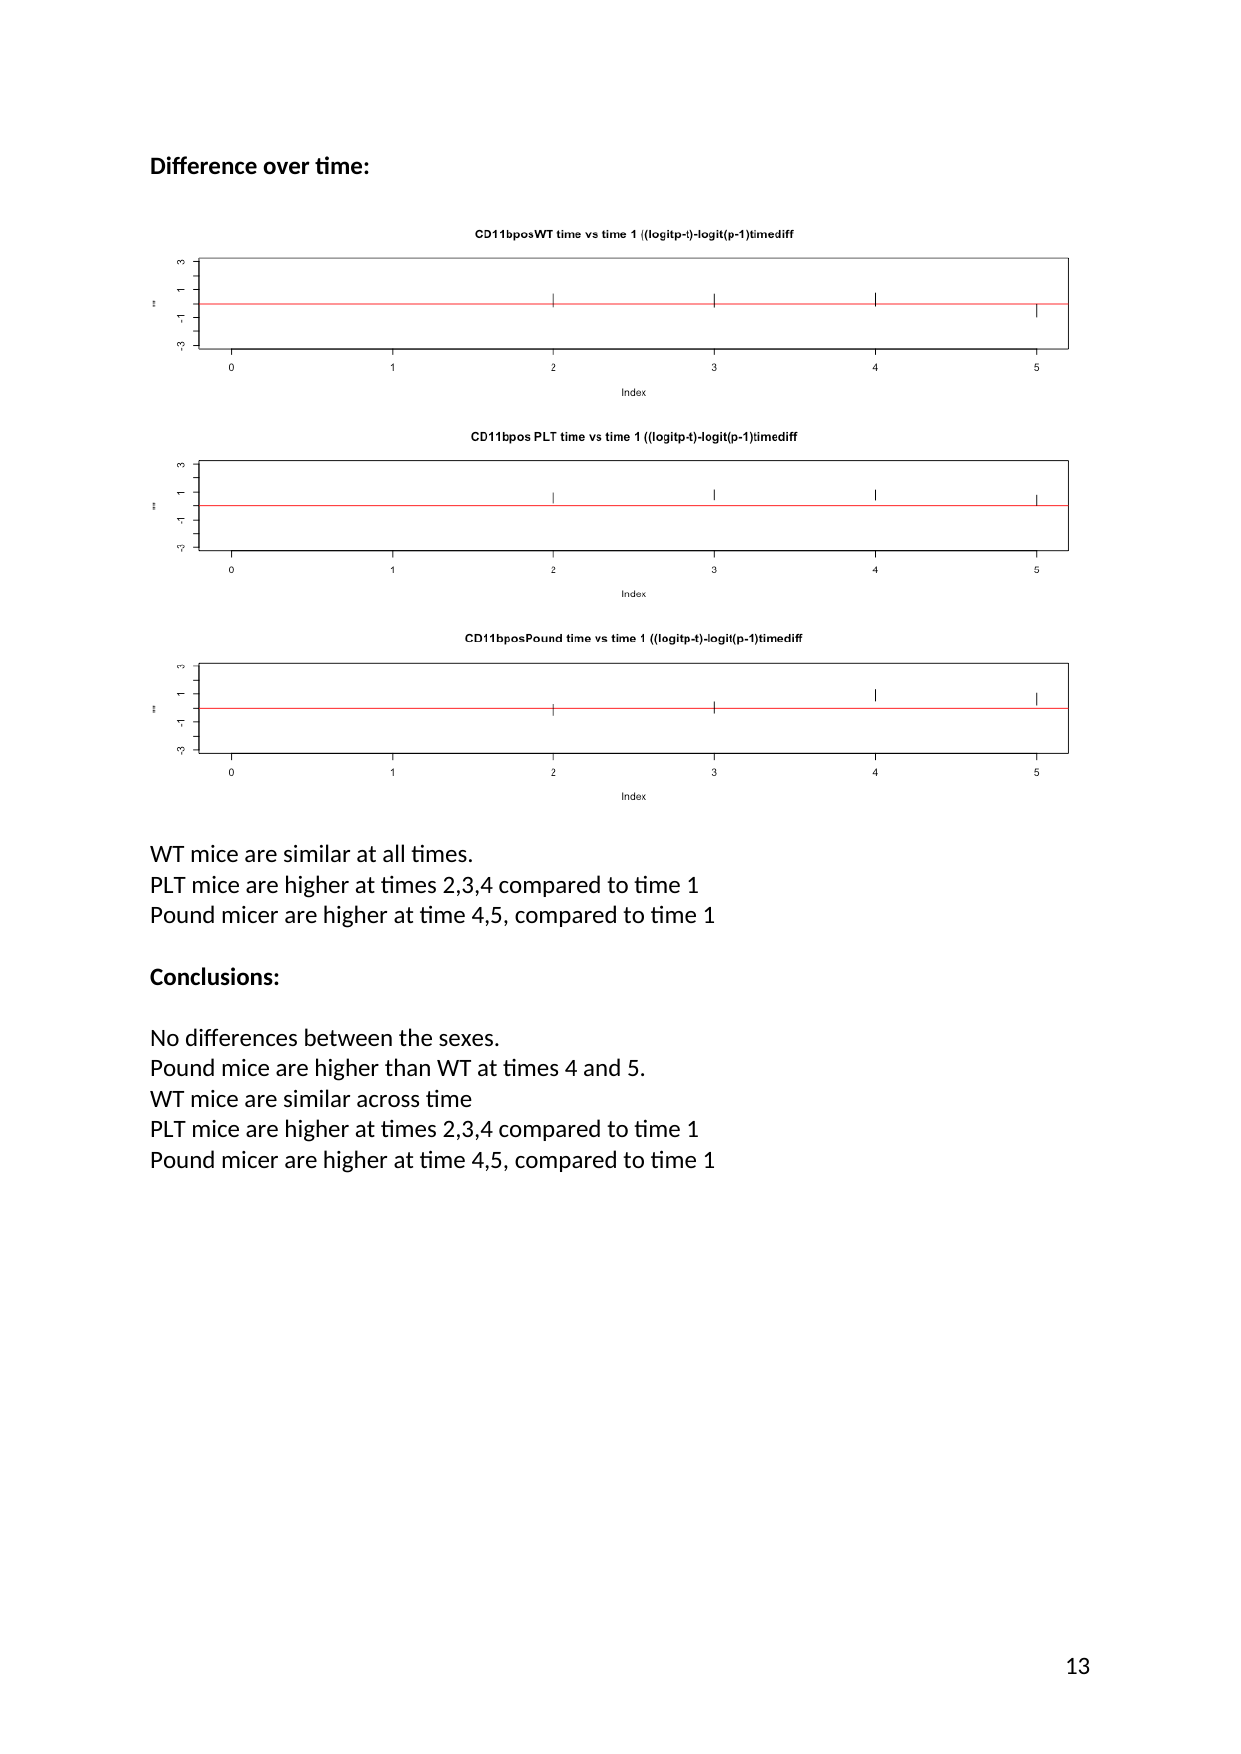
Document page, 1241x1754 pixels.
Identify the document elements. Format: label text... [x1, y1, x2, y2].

text Pound micer are higher at time 4,5, compared to time 1 [150, 900, 1090, 930]
text No differences between the sexes. [150, 1022, 1090, 1052]
text WT mice are similar at all times. [150, 839, 1090, 869]
text Pound mice are higher than WT at times 4 and 5. [150, 1052, 1090, 1083]
text Conclusions: [150, 961, 1090, 991]
text PLT mice are higher at times 2,3,4 compared to time 1 [150, 869, 1090, 900]
text Difference over time: [150, 150, 1090, 181]
text PLT mice are higher at times 2,3,4 compared to time 1 [150, 1113, 1090, 1144]
text WT mice are similar across time [150, 1083, 1090, 1113]
picture [150, 211, 1090, 809]
text Pound micer are higher at time 4,5, compared to time 1 [150, 1144, 1090, 1174]
